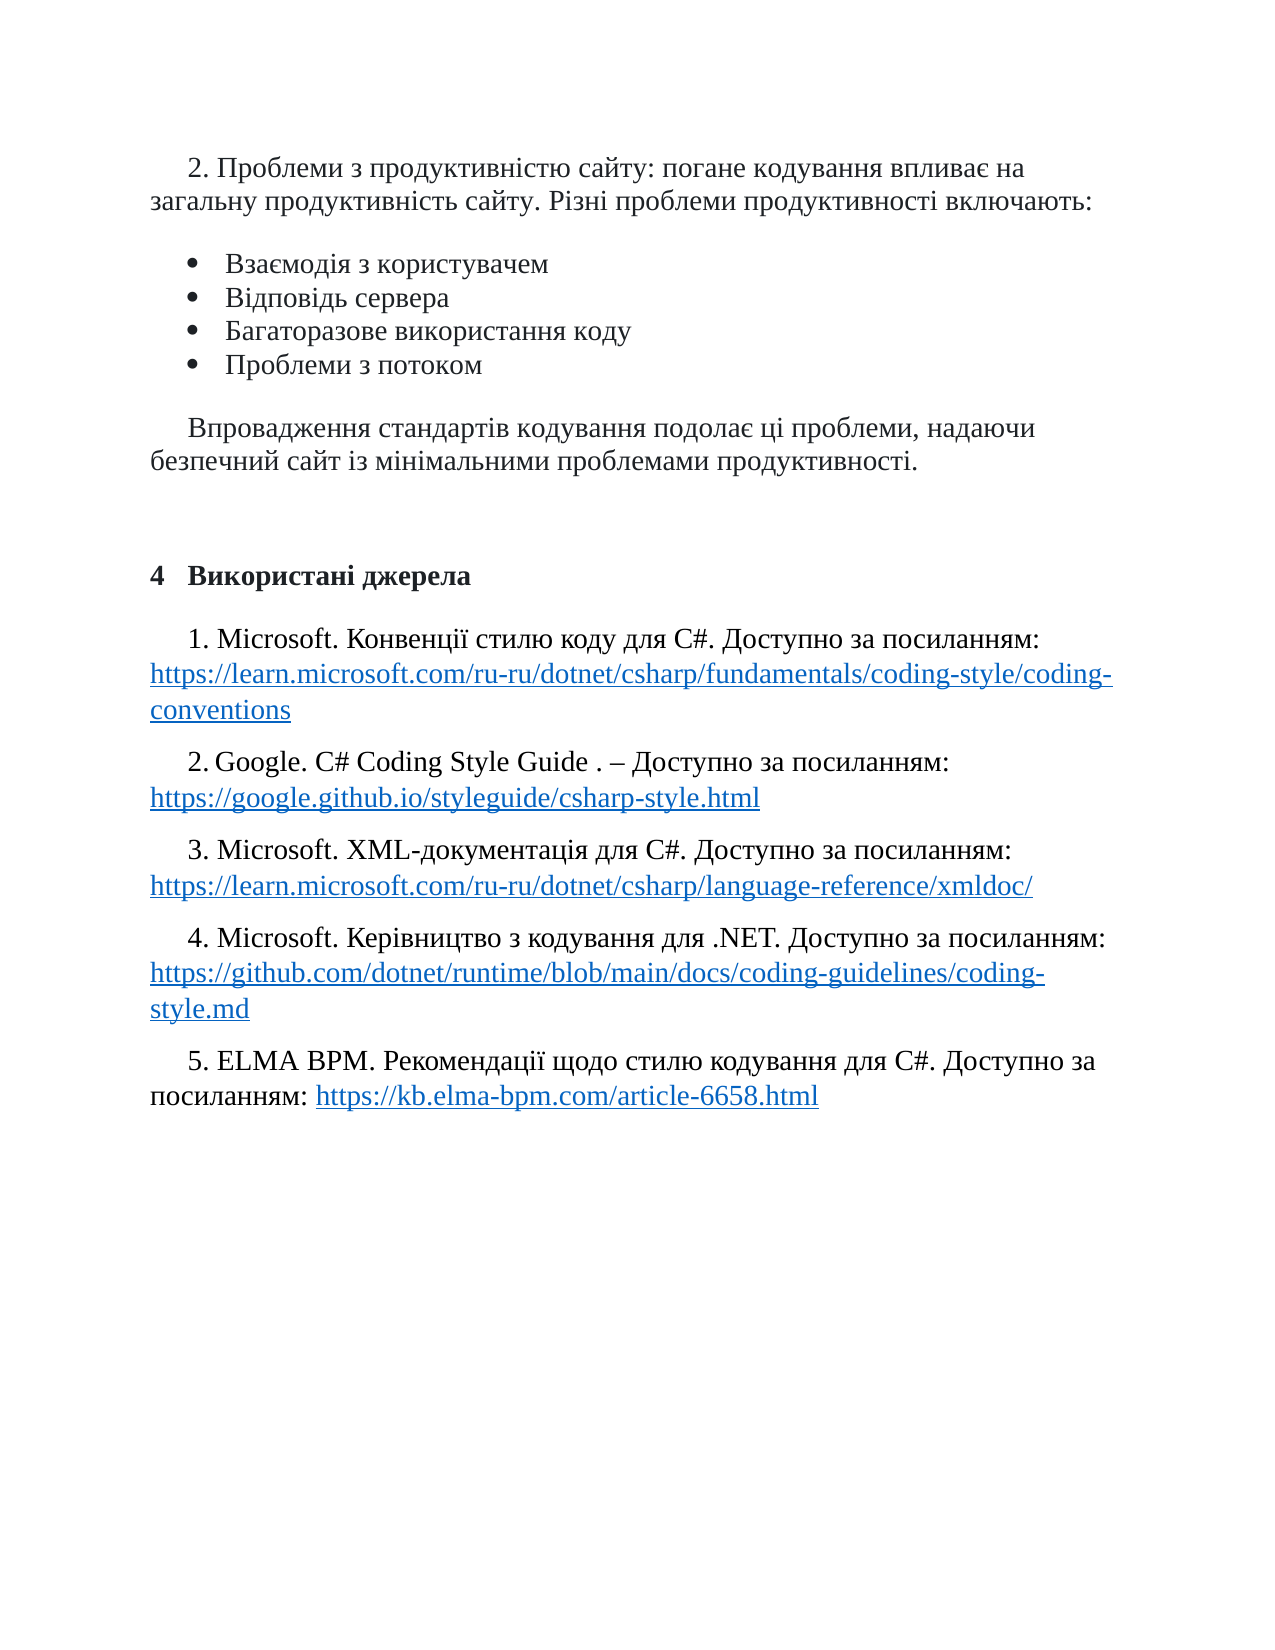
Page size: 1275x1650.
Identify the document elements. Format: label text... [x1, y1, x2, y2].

list Проблеми з потоком [187, 347, 1125, 381]
text Впровадження стандартів кодування подолає ці проблеми, надаючи безпечний сайт із мінімальними проблемами продуктивності. [150, 410, 1125, 477]
text 4. Microsoft. Керівництво з кодування для .NET. Доступно за посиланням: https://github.com/dotnet/runtime/blob/main/docs/coding-guidelines/coding-style.md [150, 920, 1125, 1024]
text 1. Microsoft. Конвенції стилю коду для C#. Доступно за посиланням: https://learn.microsoft.com/ru-ru/dotnet/csharp/fundamentals/coding-style/coding-conventions [150, 621, 1125, 726]
text 2. Проблеми з продуктивністю сайту: погане кодування впливає на загальну продуктивність сайту. Різні проблеми продуктивності включають: [150, 150, 1125, 217]
text 5. ELMA BPM. Рекомендації щодо стилю кодування для C#. Доступно за посиланням: https://kb.elma-bpm.com/article-6658.html [150, 1043, 1125, 1112]
list Багаторазове використання коду [187, 313, 1125, 347]
text 2. Google. C# Coding Style Guide . – Доступно за посиланням: https://google.github.io/styleguide/csharp-style.html [150, 744, 1125, 813]
list Використані джерела [150, 558, 1125, 592]
list Відповідь сервера [187, 280, 1125, 313]
list Взаємодія з користувачем [187, 246, 1125, 280]
text 3. Microsoft. XML-документація для C#. Доступно за посиланням: https://learn.microsoft.com/ru-ru/dotnet/csharp/language-reference/xmldoc/ [150, 832, 1125, 901]
